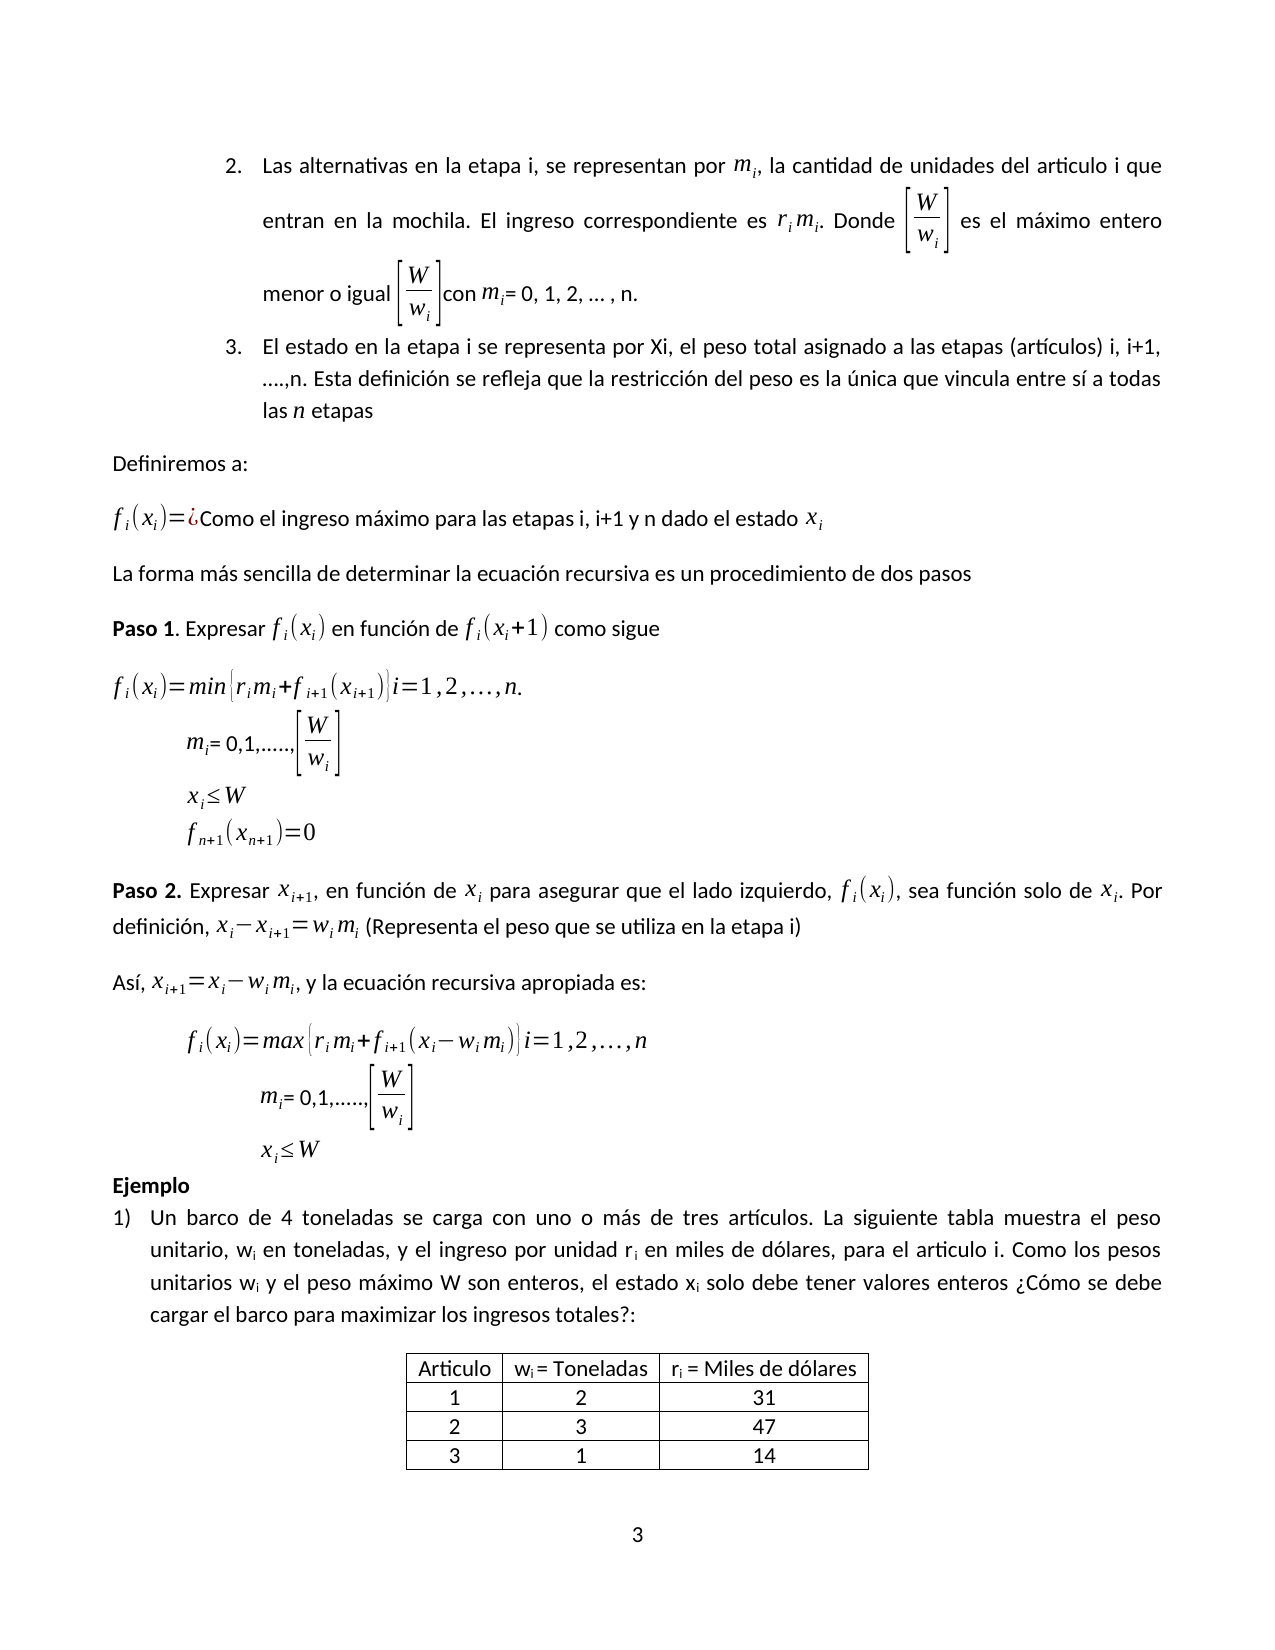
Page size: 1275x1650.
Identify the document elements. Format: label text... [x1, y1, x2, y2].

table_cell 1 [503, 1441, 659, 1469]
list Las alternativas en la etapa i, se representan por , la cantidad de unidades del articulo i que entran en la mochila. El ingreso correspondiente es . Donde es el máximo entero menor o igual con = 0, 1, 2, … , n. [225, 150, 1162, 328]
table_cell 1 [407, 1383, 502, 1411]
table_header Articulo [407, 1354, 502, 1382]
table_cell 2 [503, 1383, 659, 1411]
text = 0,1,....., [112, 709, 1162, 778]
text Paso 2. Expresar , en función de para asegurar que el lado izquierdo, , sea función solo de . Por definición, (Representa el peso que se utiliza en la etapa i) [112, 874, 1162, 942]
table_cell 2 [407, 1412, 502, 1440]
table_header wi = Toneladas [503, 1354, 659, 1382]
text Ejemplo [112, 1171, 1162, 1199]
text Así, , y la ecuación recursiva apropiada es: [112, 967, 1162, 998]
table_cell 47 [660, 1412, 868, 1440]
list Un barco de 4 toneladas se carga con uno o más de tres artículos. La siguiente tabla muestra el peso unitario, wi en toneladas, y el ingreso por unidad ri en miles de dólares, para el articulo i. Como los pesos unitarios wi y el peso máximo W son enteros, el estado xi solo debe tener valores enteros ¿Cómo se debe cargar el barco para maximizar los ingresos totales?: [112, 1203, 1162, 1328]
table_cell 3 [407, 1441, 502, 1469]
table_header ri = Miles de dólares [660, 1354, 868, 1382]
table_cell 3 [503, 1412, 659, 1440]
text Definiremos a: [112, 449, 1162, 477]
text La forma más sencilla de determinar la ecuación recursiva es un procedimiento de dos pasos [112, 559, 1162, 587]
list El estado en la etapa i se representa por Xi, el peso total asignado a las etapas (artículos) i, i+1,….,n. Esta definición se refleja que la restricción del peso es la única que vincula entre sí a todas las etapas [225, 332, 1162, 424]
table_cell 14 [660, 1441, 868, 1469]
text = 0,1,....., [112, 1063, 1162, 1132]
text Como el ingreso máximo para las etapas i, i+1 y n dado el estado [112, 502, 1162, 534]
table_cell 31 [660, 1383, 868, 1411]
text . [112, 669, 1162, 704]
text Paso 1. Expresar en función de como sigue [112, 612, 1162, 644]
